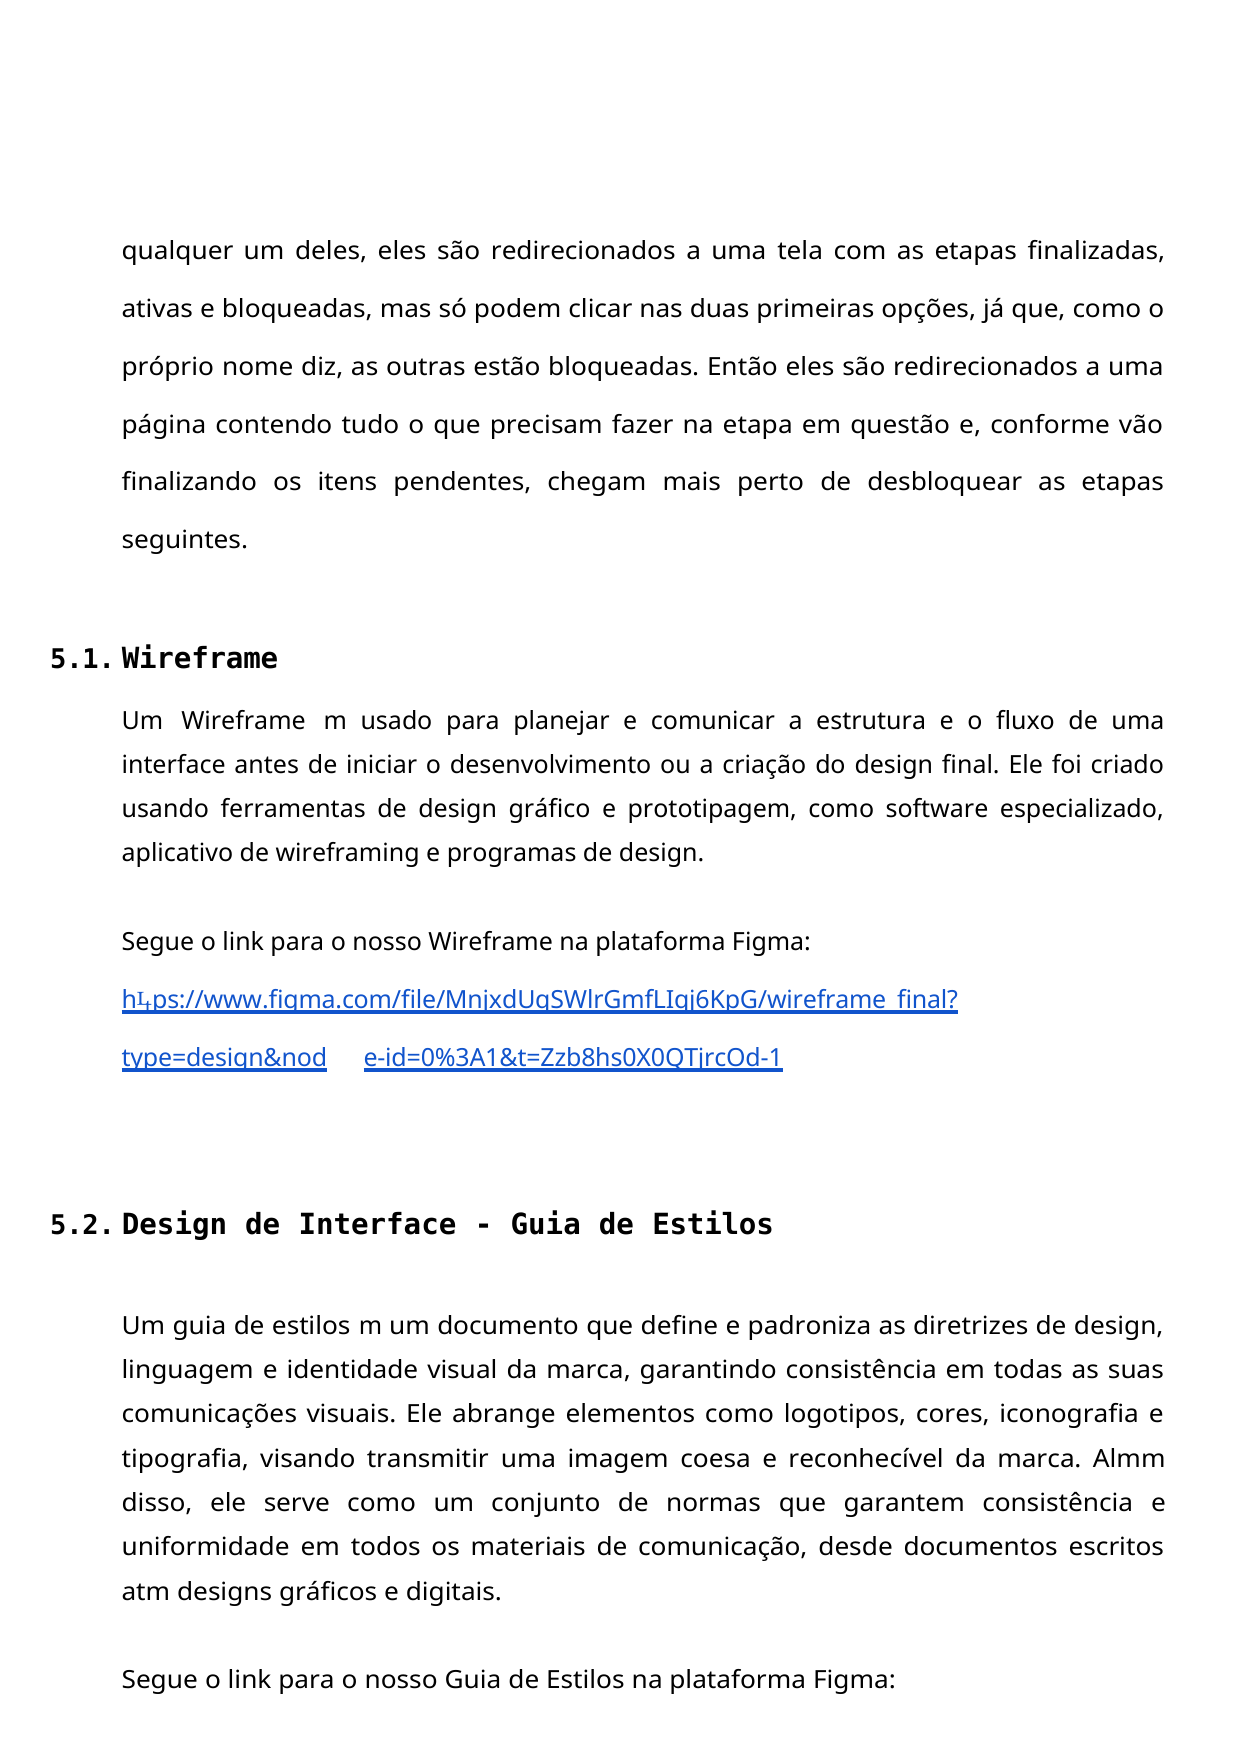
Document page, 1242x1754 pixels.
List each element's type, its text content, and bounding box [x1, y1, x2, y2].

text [121, 1662, 1165, 1696]
text Um Wireframe m usado para planejar e comunicar a estrutura e o ﬂuxo de uma interface antes de iniciar o desenvolvimento ou a criação do design ﬁnal. Ele foi criado usando ferramentas de design gráﬁco e prototipagem, como software especializado, aplicativo de wireframing e programas de design. [121, 702, 1165, 869]
subtitle Design de Interface - Guia de Estilos [50, 1207, 1214, 1241]
text qualquer um deles, eles são redirecionados a uma tela com as etapas ﬁnalizadas, ativas e bloqueadas, mas só podem clicar nas duas primeiras opções, já que, como o próprio nome diz, as outras estão bloqueadas. Então eles são redirecionados a uma página contendo tudo o que precisam fazer na etapa em questão e, conforme vão ﬁnalizando os itens pendentes, chegam mais perto de desbloquear as etapas seguintes. [121, 233, 1165, 556]
text Um guia de estilos m um documento que deﬁne e padroniza as diretrizes de design, linguagem e identidade visual da marca, garantindo consistência em todas as suas comunicações visuais. Ele abrange elementos como logotipos, cores, iconograﬁa e tipograﬁa, visando transmitir uma imagem coesa e reconhecível da marca. Almm disso, ele serve como um conjunto de normas que garantem consistência e uniformidade em todos os materiais de comunicação, desde documentos escritos atm designs gráﬁcos e digitais. [121, 1307, 1165, 1607]
text Segue o link para o nosso Wireframe na plataforma Figma: hps://www.ﬁgma.com/ﬁle/MnjxdUqSWlrGmfLIqj6KpG/wireframe_ﬁnal?type=design&nod e-id=0%3A1&t=Zzb8hs0X0QTjrcOd-1 [121, 924, 1161, 1073]
subtitle Wireframe [50, 641, 1214, 675]
